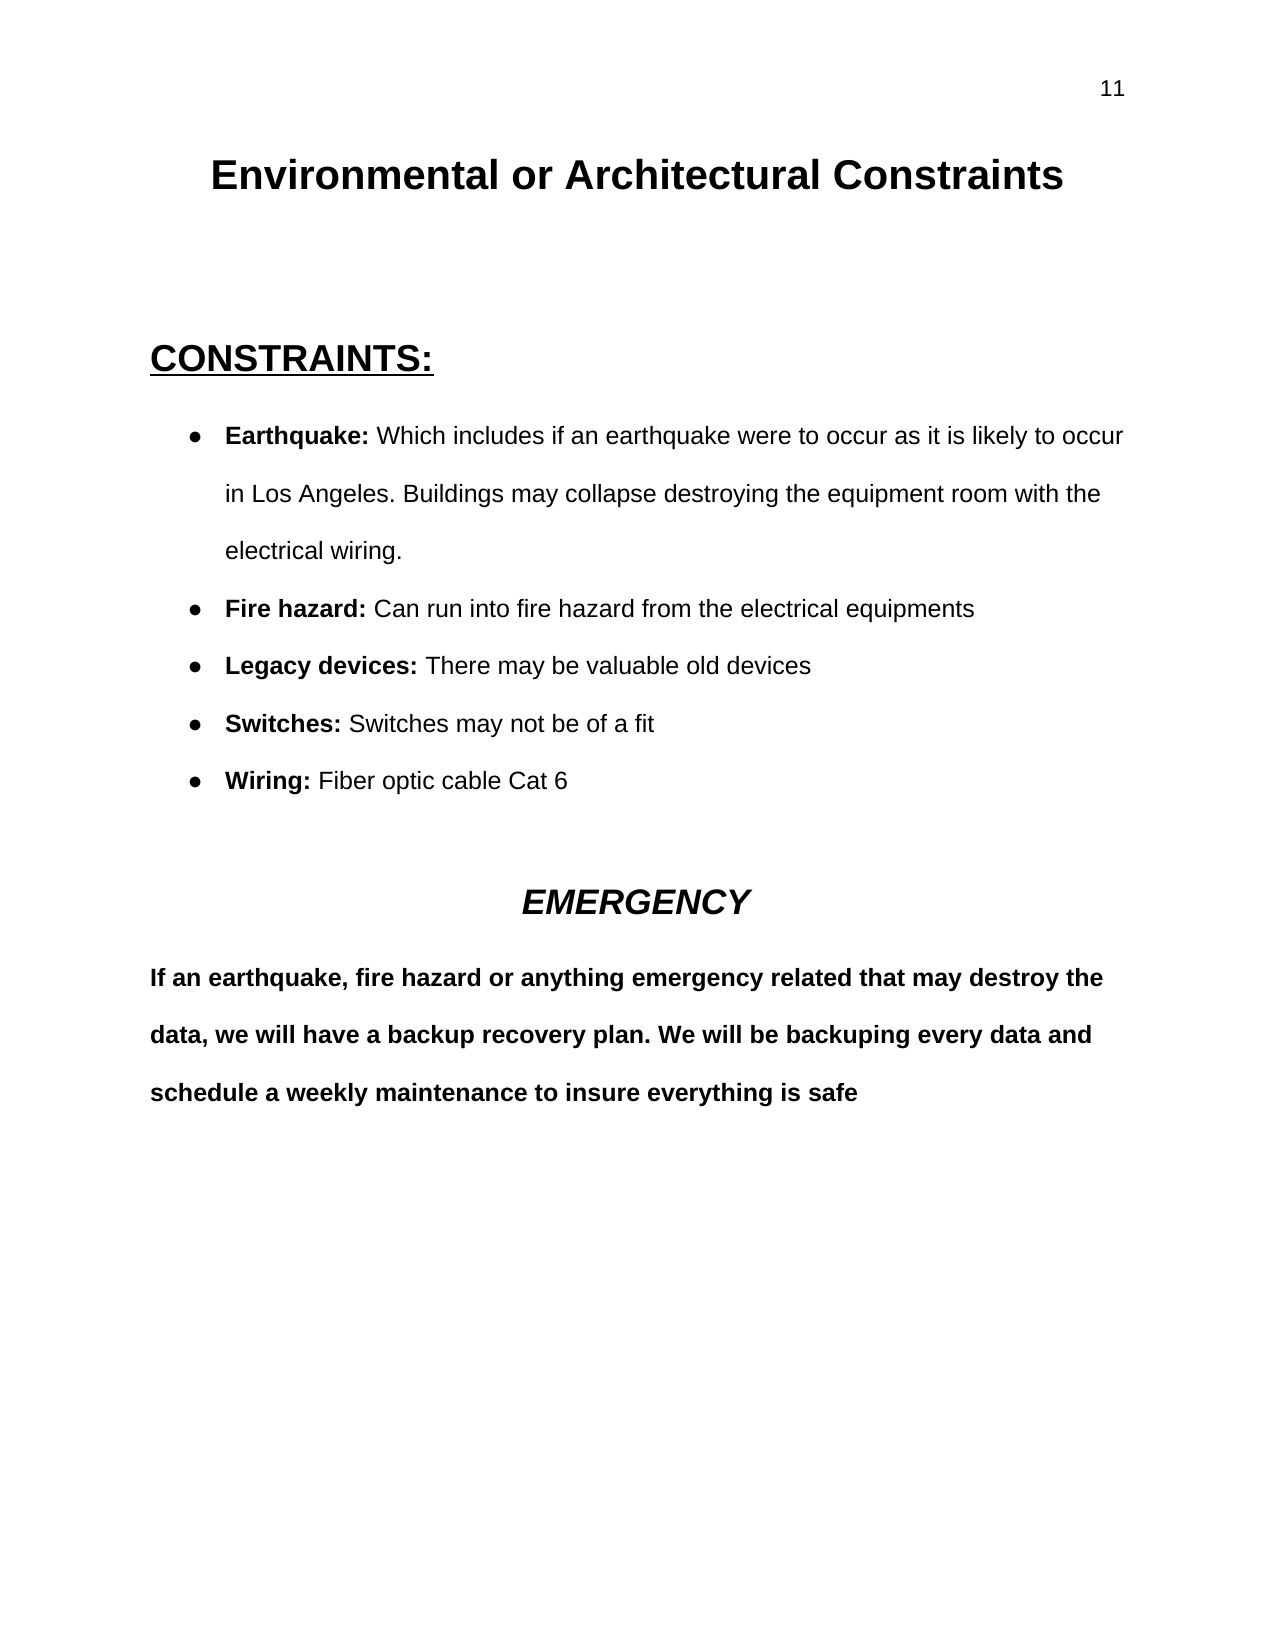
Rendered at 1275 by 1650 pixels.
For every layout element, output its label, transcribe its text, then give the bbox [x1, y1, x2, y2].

list Legacy devices: There may be valuable old devices [187, 651, 1125, 680]
text If an earthquake, fire hazard or anything emergency related that may destroy the data, we will have a backup recovery plan. We will be backuping every data and schedule a weekly maintenance to insure everything is safe [150, 963, 1125, 1106]
subtitle Fire hazard: Can run into fire hazard from the electrical equipments [187, 594, 1125, 622]
subtitle CONSTRAINTS: [150, 336, 1125, 379]
text Environmental or Architectural Constraints [150, 150, 1125, 198]
list Switches: Switches may not be of a fit [187, 709, 1125, 737]
text EMERGENCY [150, 881, 1125, 922]
subtitle Earthquake: Which includes if an earthquake were to occur as it is likely to occur in Los Angeles. Buildings may collapse destroying the equipment room with the electrical wiring. [187, 421, 1125, 565]
list Wiring: Fiber optic cable Cat 6 [187, 766, 1125, 795]
